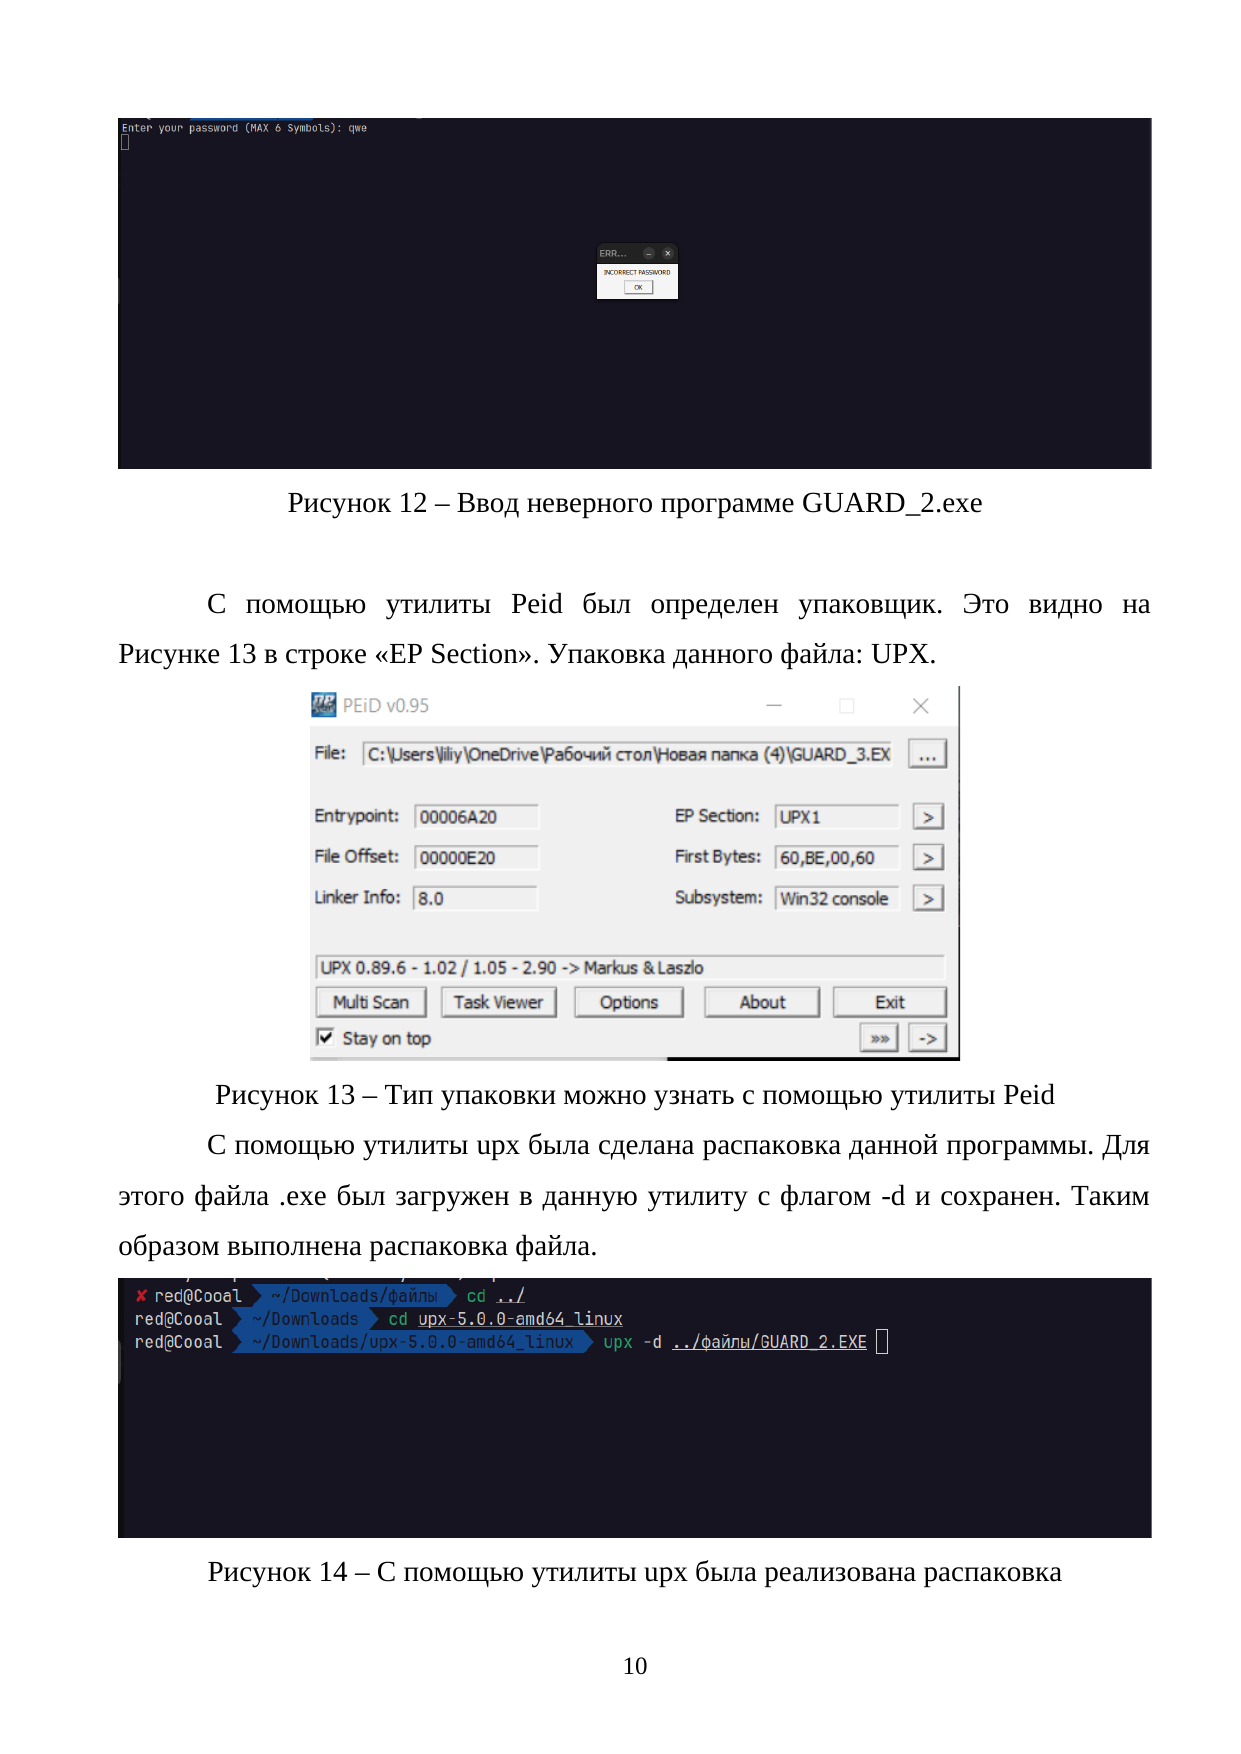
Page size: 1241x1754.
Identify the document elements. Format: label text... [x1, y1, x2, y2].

text С помощью утилиты upx была сделана распаковка данной программы. Для этого файла .exe был загружен в данную утилиту c флагом -d и сохранен. Таким образом выполнена распаковка файла. [118, 1127, 1152, 1262]
text Рисунок 13 – Тип упаковки можно узнать с помощью утилиты Peid [118, 1077, 1152, 1111]
picture [118, 118, 1152, 469]
picture [310, 686, 961, 1061]
text Рисунок 14 – С помощью утилиты upx была реализована распаковка [118, 1554, 1152, 1588]
text Рисунок 12 – Ввод неверного программе GUARD_2.exe [118, 485, 1152, 519]
picture [118, 1278, 1152, 1538]
text С помощью утилиты Peid был определен упаковщик. Это видно на Рисунке 13 в строке «EP Section». Упаковка данного файла: UPX. [118, 586, 1152, 670]
